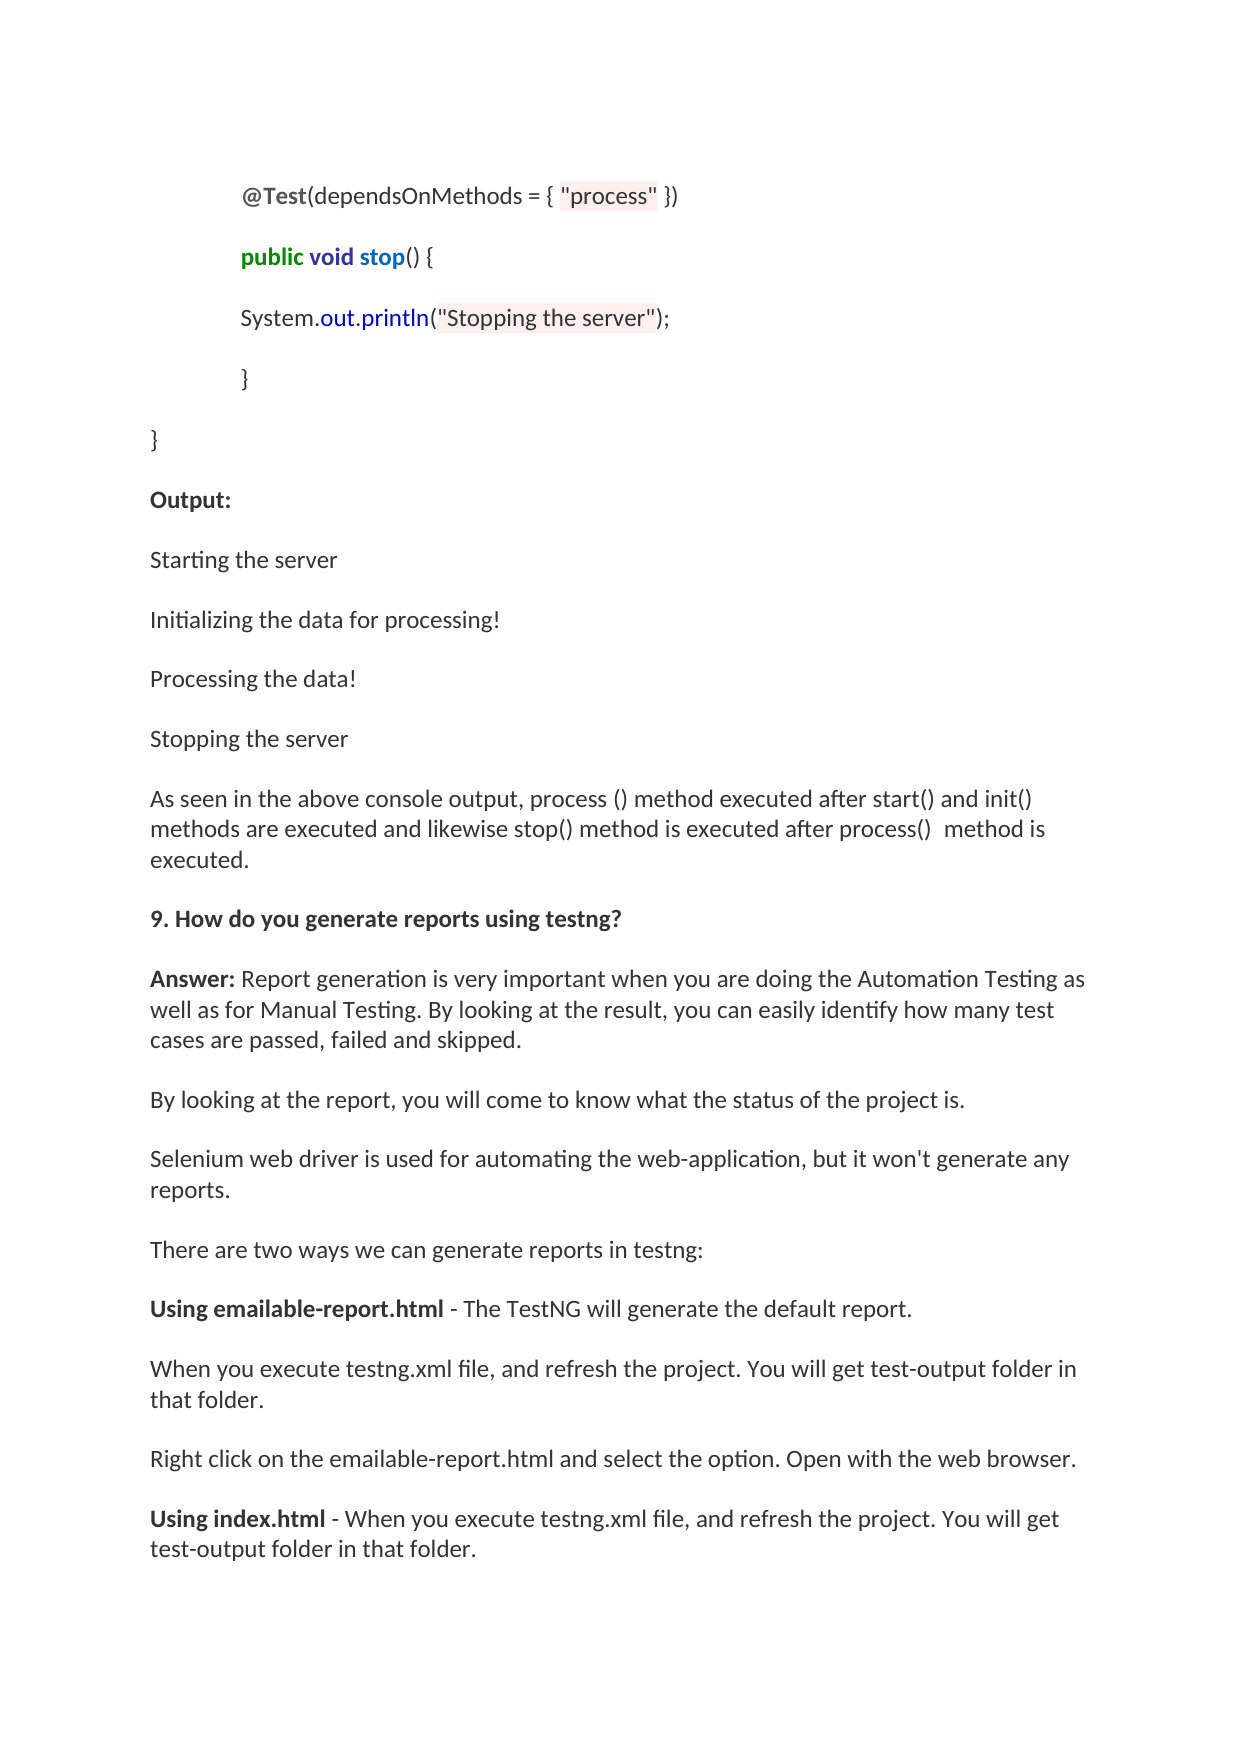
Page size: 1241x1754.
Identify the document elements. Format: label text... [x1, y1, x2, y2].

text Output: [150, 484, 1090, 515]
text @Test(dependsOnMethods = { "process" }) [150, 181, 560, 211]
text By looking at the report, you will come to know what the status of the project is. [150, 1084, 1090, 1114]
text Right click on the emailable-report.html and select the option. Open with the web browser. [150, 1443, 1090, 1474]
text Processing the data! [150, 663, 1090, 694]
text Selenium web driver is used for automating the web-application, but it won't generate any reports. [150, 1144, 1090, 1205]
text As seen in the above console output, process () method executed after start() and init() methods are executed and likewise stop() method is executed after process() method is executed. [150, 783, 1090, 874]
text Using index.html - When you execute testng.xml file, and refresh the project. You will get test-output folder in that folder. [150, 1503, 1090, 1564]
text There are two ways we can generate reports in testng: [150, 1234, 1090, 1264]
text Stopping the server [150, 723, 1090, 754]
text 9. How do you generate reports using testng? [150, 903, 1090, 934]
text } [150, 364, 1090, 394]
text Starting the server [150, 544, 1090, 574]
text When you execute testng.xml file, and refresh the project. You will get test-output folder in that folder. [150, 1353, 1090, 1414]
text public void stop() { [150, 242, 1090, 272]
text @Test(dependsOnMethods = { "process" }) [657, 181, 1090, 211]
text } [150, 425, 1090, 455]
text System.out.println("Stopping the server"); [150, 303, 437, 333]
text Using emailable-report.html - The TestNG will generate the default report. [150, 1293, 1090, 1324]
text Answer: Report generation is very important when you are doing the Automation Testing as well as for Manual Testing. By looking at the result, you can easily identify how many test cases are passed, failed and skipped. [150, 963, 1090, 1055]
text System.out.println("Stopping the server"); [656, 303, 1090, 333]
text Initializing the data for processing! [150, 604, 1090, 634]
